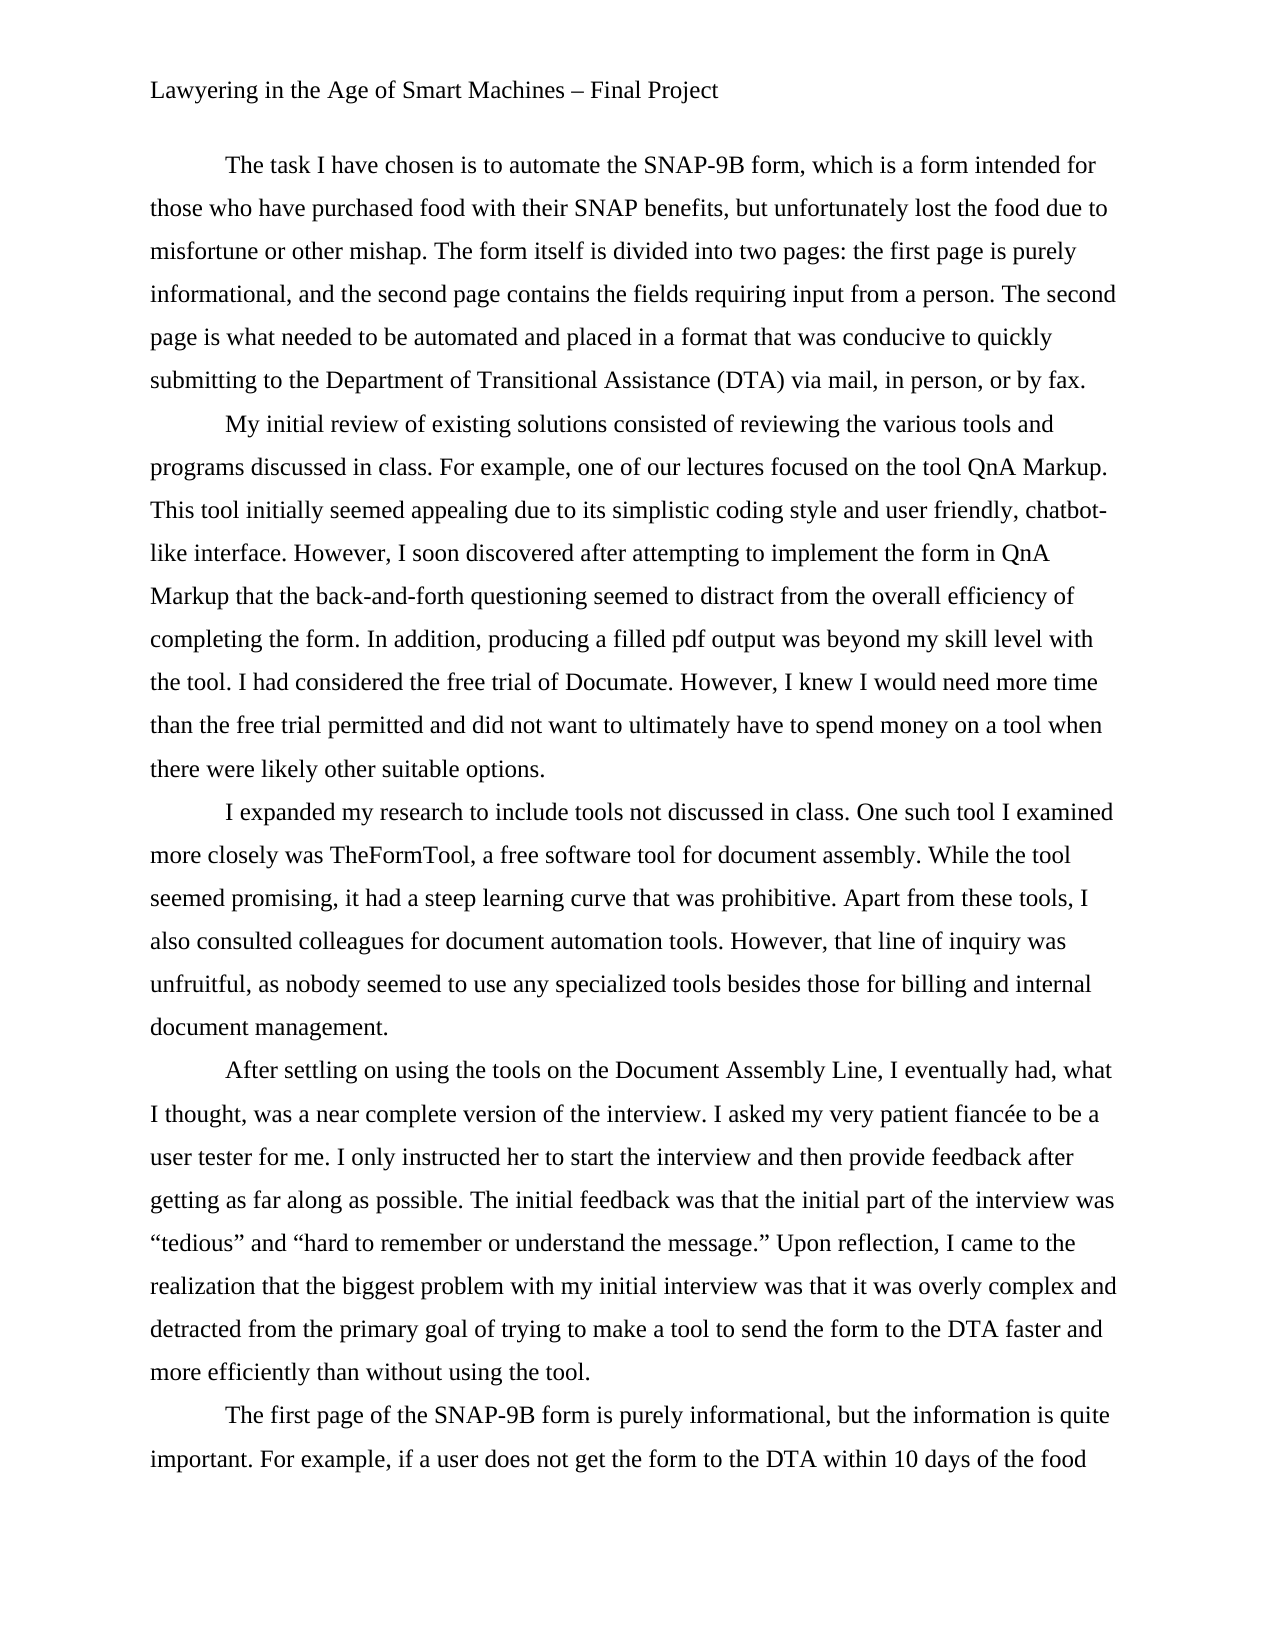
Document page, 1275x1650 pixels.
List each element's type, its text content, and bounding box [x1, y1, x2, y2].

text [150, 1401, 1125, 1472]
text After settling on using the tools on the Document Assembly Line, I eventually had, what I thought, was a near complete version of the interview. I asked my very patient fiancée to be a user tester for me. I only instructed her to start the interview and then provide feedback after getting as far along as possible. The initial feedback was that the initial part of the interview was “tedious” and “hard to remember or understand the message.” Upon reflection, I came to the realization that the biggest problem with my initial interview was that it was overly complex and detracted from the primary goal of trying to make a tool to send the form to the DTA faster and more efficiently than without using the tool. [150, 1056, 1125, 1386]
text The task I have chosen is to automate the SNAP-9B form, which is a form intended for those who have purchased food with their SNAP benefits, but unfortunately lost the food due to misfortune or other mishap. The form itself is divided into two pages: the first page is purely informational, and the second page contains the fields requiring input from a person. The second page is what needed to be automated and placed in a format that was conducive to quickly submitting to the Department of Transitional Assistance (DTA) via mail, in person, or by fax. [150, 150, 1125, 394]
text I expanded my research to include tools not discussed in class. One such tool I examined more closely was TheFormTool, a free software tool for document assembly. While the tool seemed promising, it had a steep learning curve that was prohibitive. Apart from these tools, I also consulted colleagues for document automation tools. However, that line of inquiry was unfruitful, as nobody seemed to use any specialized tools besides those for billing and internal document management. [150, 797, 1125, 1041]
text My initial review of existing solutions consisted of reviewing the various tools and programs discussed in class. For example, one of our lectures focused on the tool QnA Markup. This tool initially seemed appealing due to its simplistic coding style and user friendly, chatbot-like interface. However, I soon discovered after attempting to implement the form in QnA Markup that the back-and-forth questioning seemed to distract from the overall efficiency of completing the form. In addition, producing a filled pdf output was beyond my skill level with the tool. I had considered the free trial of Documate. However, I knew I would need more time than the free trial permitted and did not want to ultimately have to spend money on a tool when there were likely other suitable options. [150, 409, 1125, 782]
